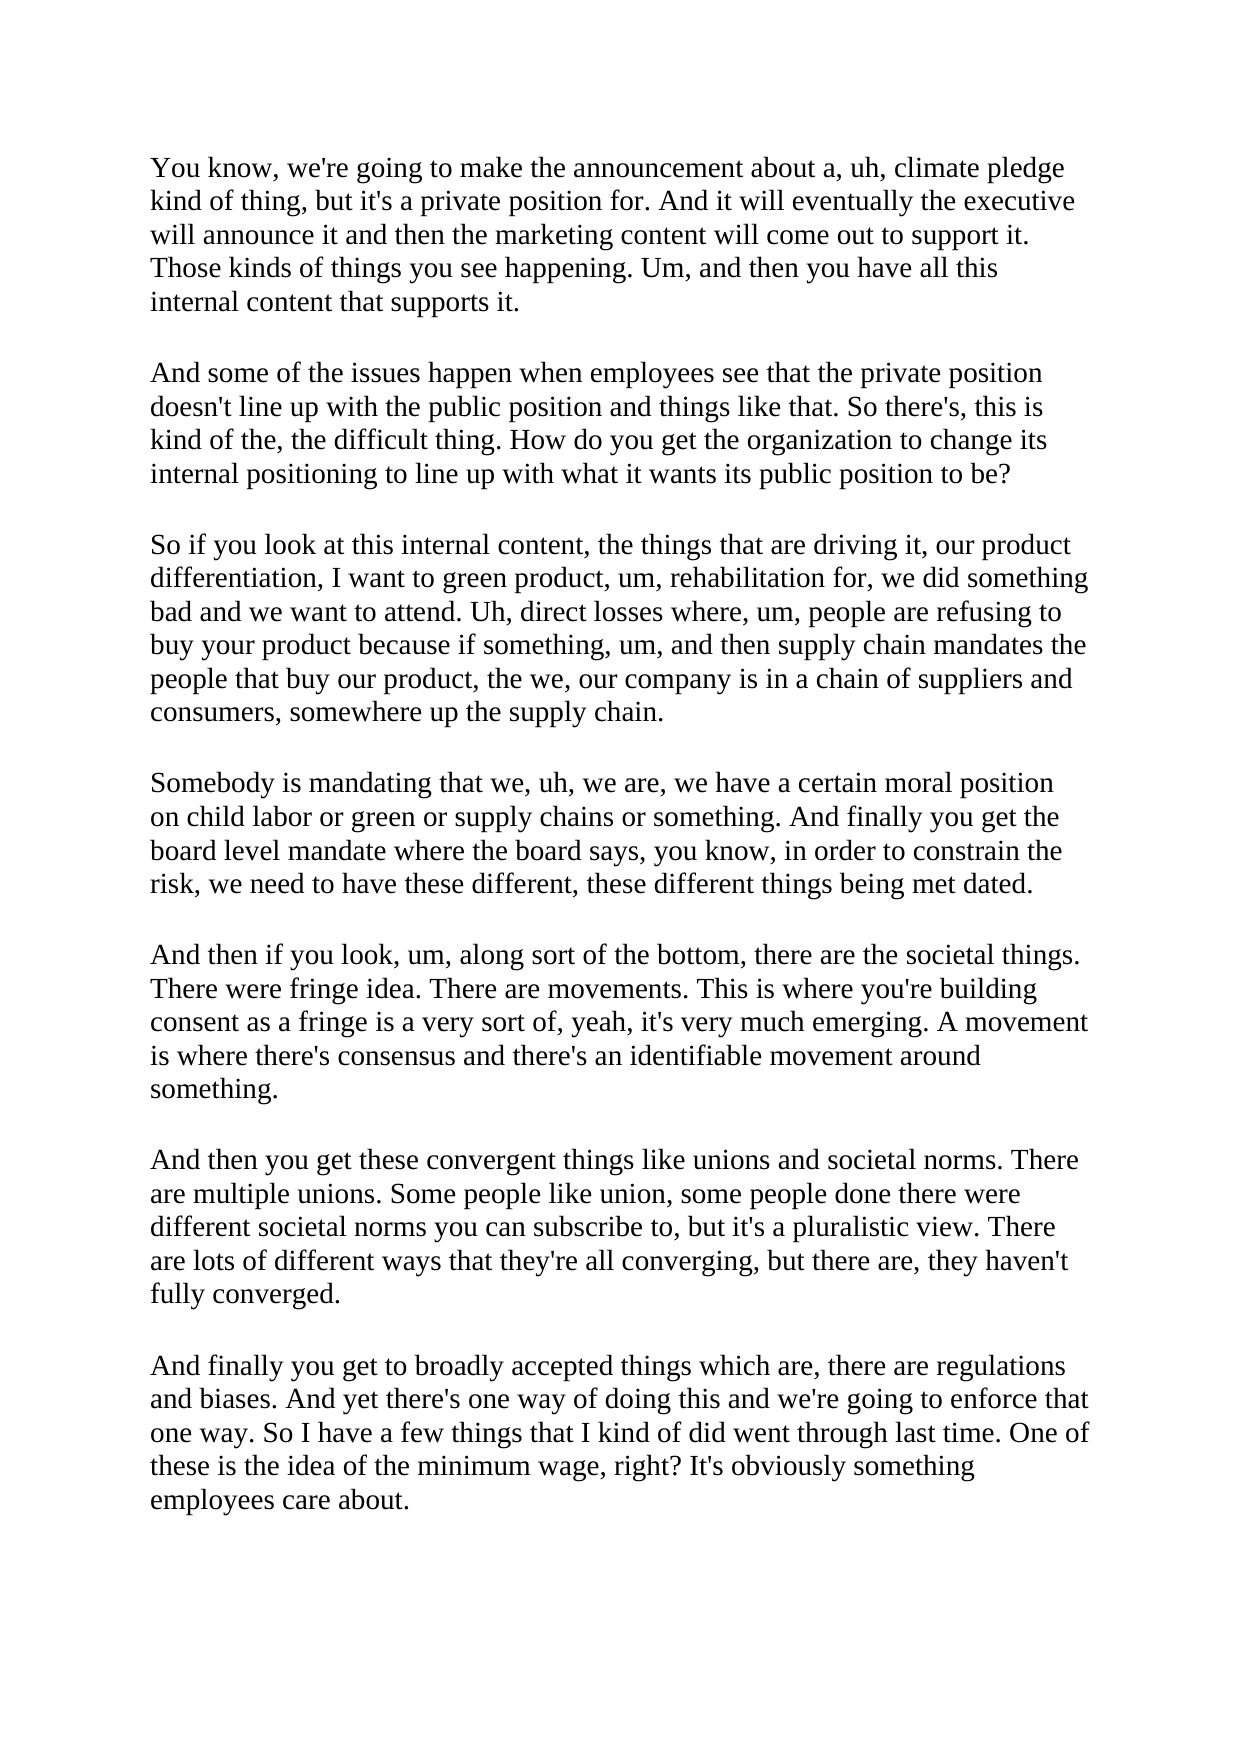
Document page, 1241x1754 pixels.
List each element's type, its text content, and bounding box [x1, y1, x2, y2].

text You know, we're going to make the announcement about a, uh, climate pledge kind of thing, but it's a private position for. And it will eventually the executive will announce it and then the marketing content will come out to support it. Those kinds of things you see happening. Um, and then you have all this internal content that supports it. [150, 150, 1090, 318]
text So if you look at this internal content, the things that are driving it, our product differentiation, I want to green product, um, rehabilitation for, we did something bad and we want to attend. Uh, direct losses where, um, people are refusing to buy your product because if something, um, and then supply chain mandates the people that buy our product, the we, our company is in a chain of suppliers and consumers, somewhere up the supply chain. [150, 527, 1090, 728]
text And finally you get to broadly accepted things which are, there are regulations and biases. And yet there's one way of doing this and we're going to enforce that one way. So I have a few things that I kind of did went through last time. One of these is the idea of the minimum wage, right? It's obviously something employees care about. [150, 1348, 1090, 1515]
text And then you get these convergent things like unions and societal norms. There are multiple unions. Some people like union, some people done there were different societal norms you can subscribe to, but it's a pluralistic view. There are lots of different ways that they're all converging, but there are, they haven't fully converged. [150, 1142, 1090, 1310]
text And then if you look, um, along sort of the bottom, there are the societal things. There were fringe idea. There are movements. This is where you're building consent as a fringe is a very sort of, yeah, it's very much emerging. A movement is where there's consensus and there's an identifiable movement around something. [150, 937, 1090, 1105]
text Somebody is mandating that we, uh, we are, we have a certain moral position on child labor or green or supply chains or something. And finally you get the board level mandate where the board says, you know, in order to constrain the risk, we need to have these different, these different things being met dated. [150, 766, 1090, 900]
text And some of the issues happen when employees see that the private position doesn't line up with the public position and things like that. So there's, this is kind of the, the difficult thing. How do you get the organization to change its internal positioning to line up with what it wants its public position to be? [150, 355, 1090, 489]
